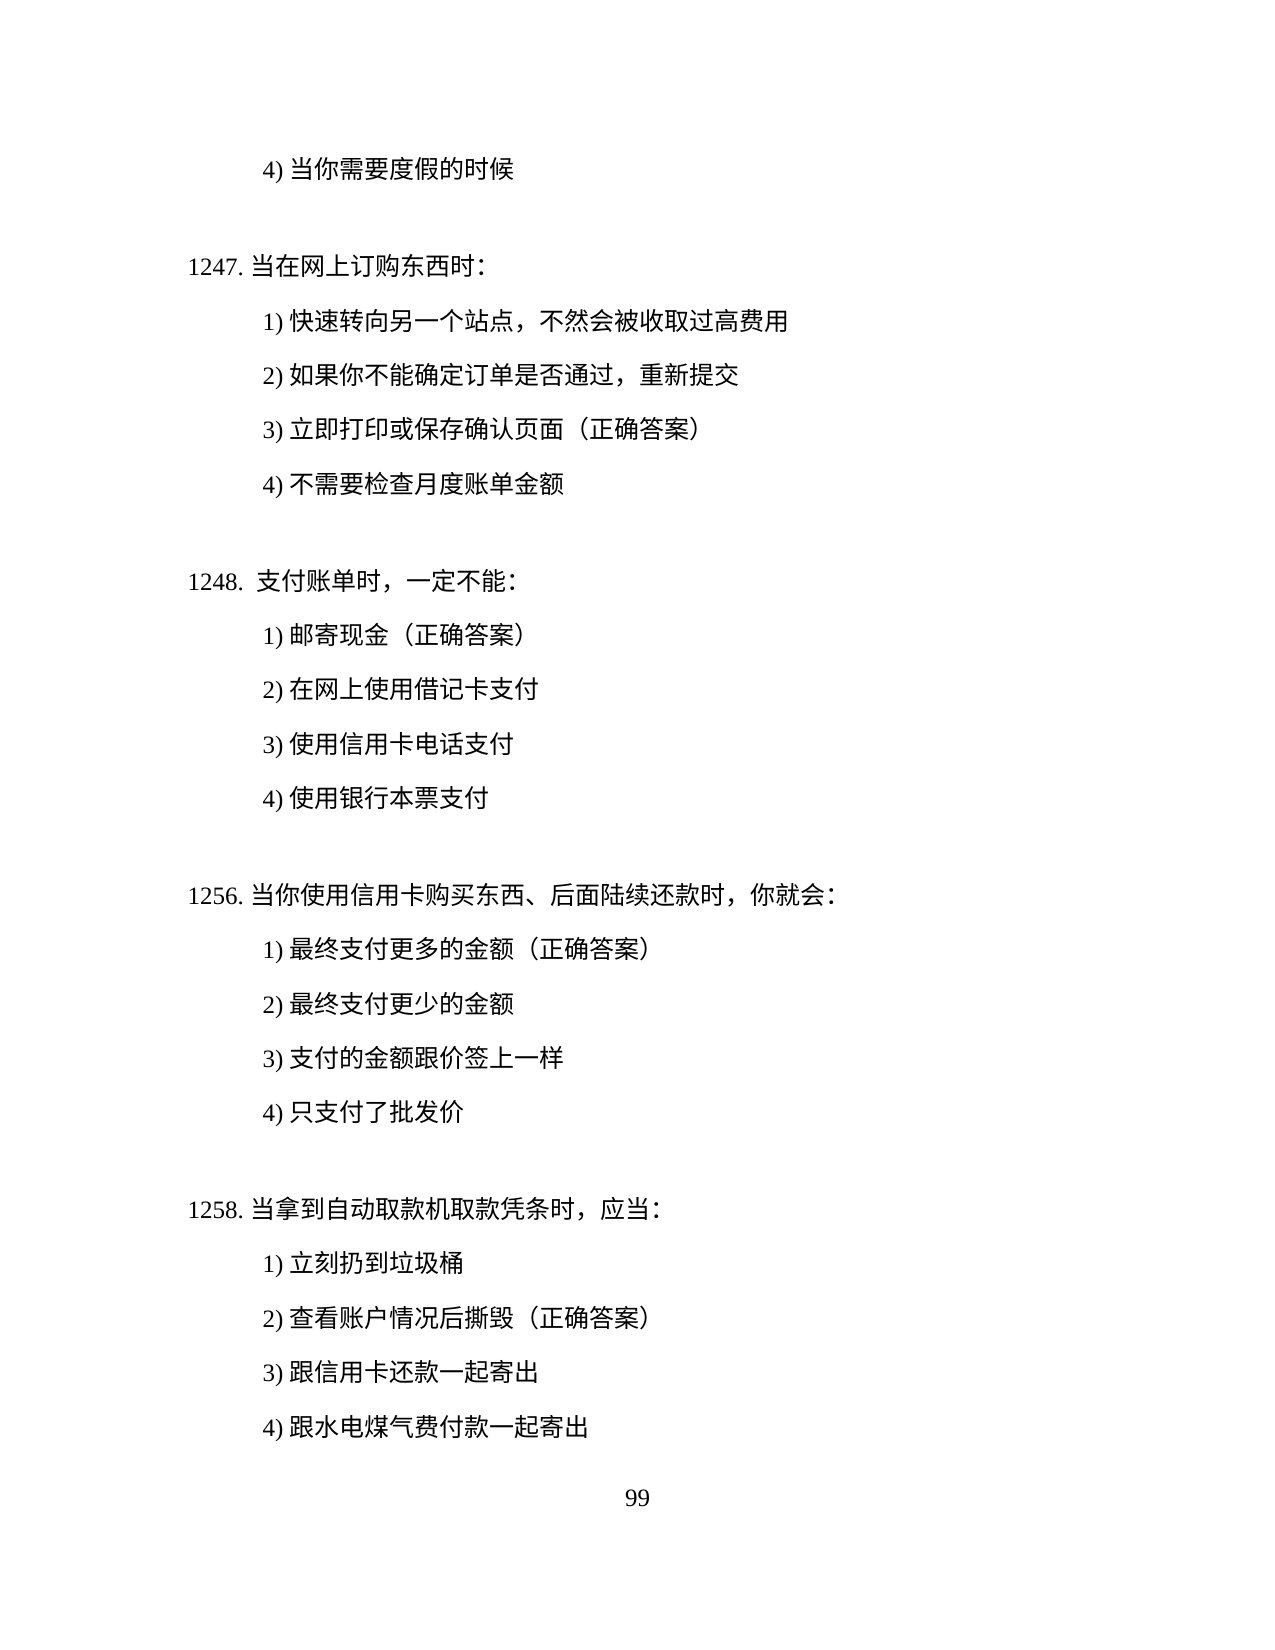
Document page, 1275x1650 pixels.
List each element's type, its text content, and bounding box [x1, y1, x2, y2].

text 3) 立即打印或保存确认页面（正确答案） [187, 410, 1087, 446]
text 3) 使用信用卡电话支付 [187, 724, 1087, 760]
text 2) 最终支付更少的金额 [187, 984, 1087, 1020]
text 1) 快速转向另一个站点，不然会被收取过高费用 [187, 301, 1087, 337]
text 3) 跟信用卡还款一起寄出 [187, 1353, 1087, 1389]
text 4) 跟水电煤气费付款一起寄出 [187, 1407, 1087, 1443]
text 4) 当你需要度假的时候 [187, 150, 1087, 186]
text 4) 不需要检查月度账单金额 [187, 464, 1087, 501]
text 1) 邮寄现金（正确答案） [187, 615, 1087, 652]
text 3) 支付的金额跟价签上一样 [187, 1038, 1087, 1075]
text 4) 只支付了批发价 [187, 1093, 1087, 1129]
text 1247. 当在网上订购东西时： [187, 247, 1087, 283]
text 1) 立刻扔到垃圾桶 [187, 1244, 1087, 1280]
text 4) 使用银行本票支付 [187, 778, 1087, 815]
text 1) 最终支付更多的金额（正确答案） [187, 930, 1087, 966]
text 1258. 当拿到自动取款机取款凭条时，应当： [187, 1189, 1087, 1226]
text 2) 在网上使用借记卡支付 [187, 670, 1087, 706]
text 2) 查看账户情况后撕毁（正确答案） [187, 1298, 1087, 1334]
text 2) 如果你不能确定订单是否通过，重新提交 [187, 356, 1087, 392]
text 1256. 当你使用信用卡购买东西、后面陆续还款时，你就会： [187, 875, 1087, 912]
text 1248. 支付账单时，一定不能： [187, 561, 1087, 597]
